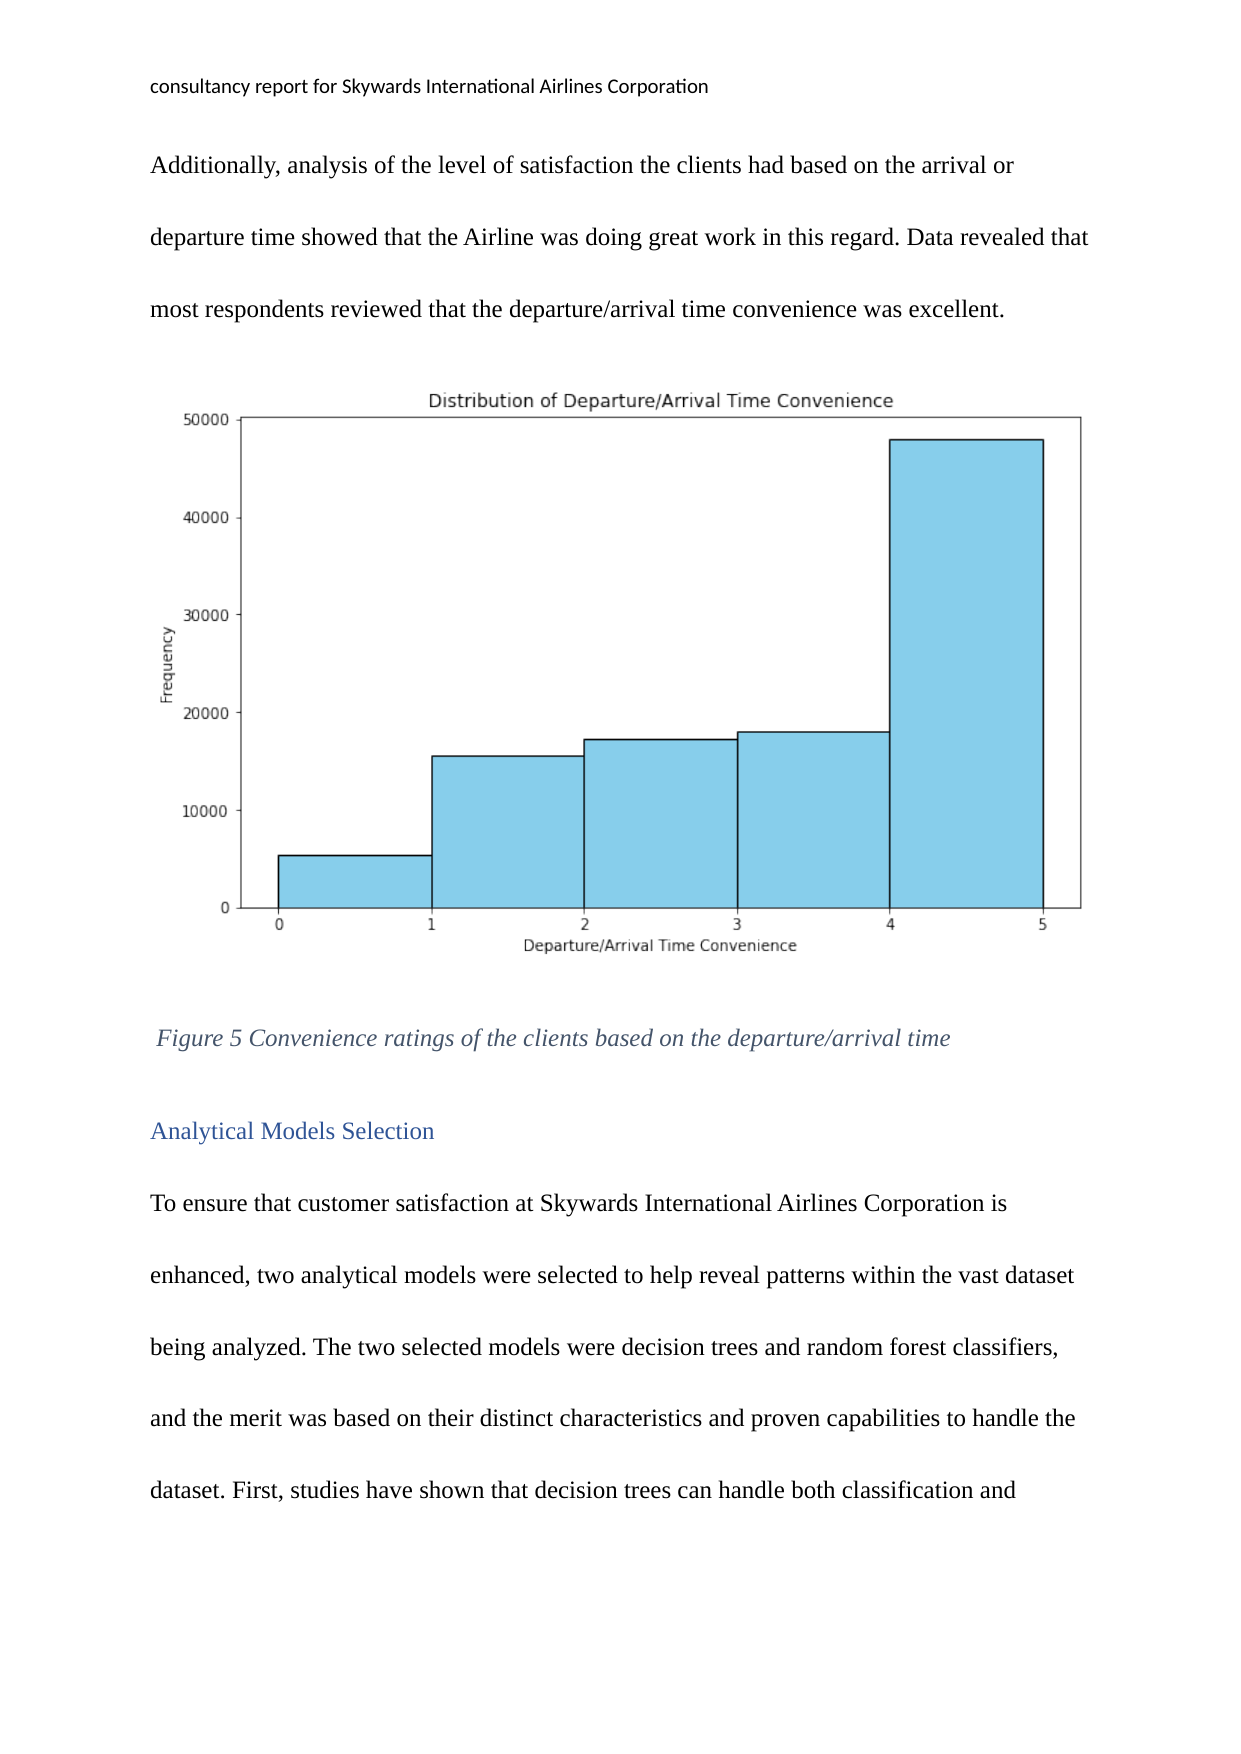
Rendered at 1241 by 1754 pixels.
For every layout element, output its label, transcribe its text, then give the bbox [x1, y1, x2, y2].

subtitle Analytical Models Selection [150, 1116, 1090, 1145]
text Additionally, analysis of the level of satisfaction the clients had based on the arrival or departure time showed that the Airline was doing great work in this regard. Data revealed that most respondents reviewed that the departure/arrival time convenience was excellent. [150, 150, 1090, 322]
text Figure 5 Convenience ratings of the clients based on the departure/arrival time [150, 1023, 1090, 1052]
picture [150, 382, 1091, 965]
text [150, 1188, 1090, 1504]
